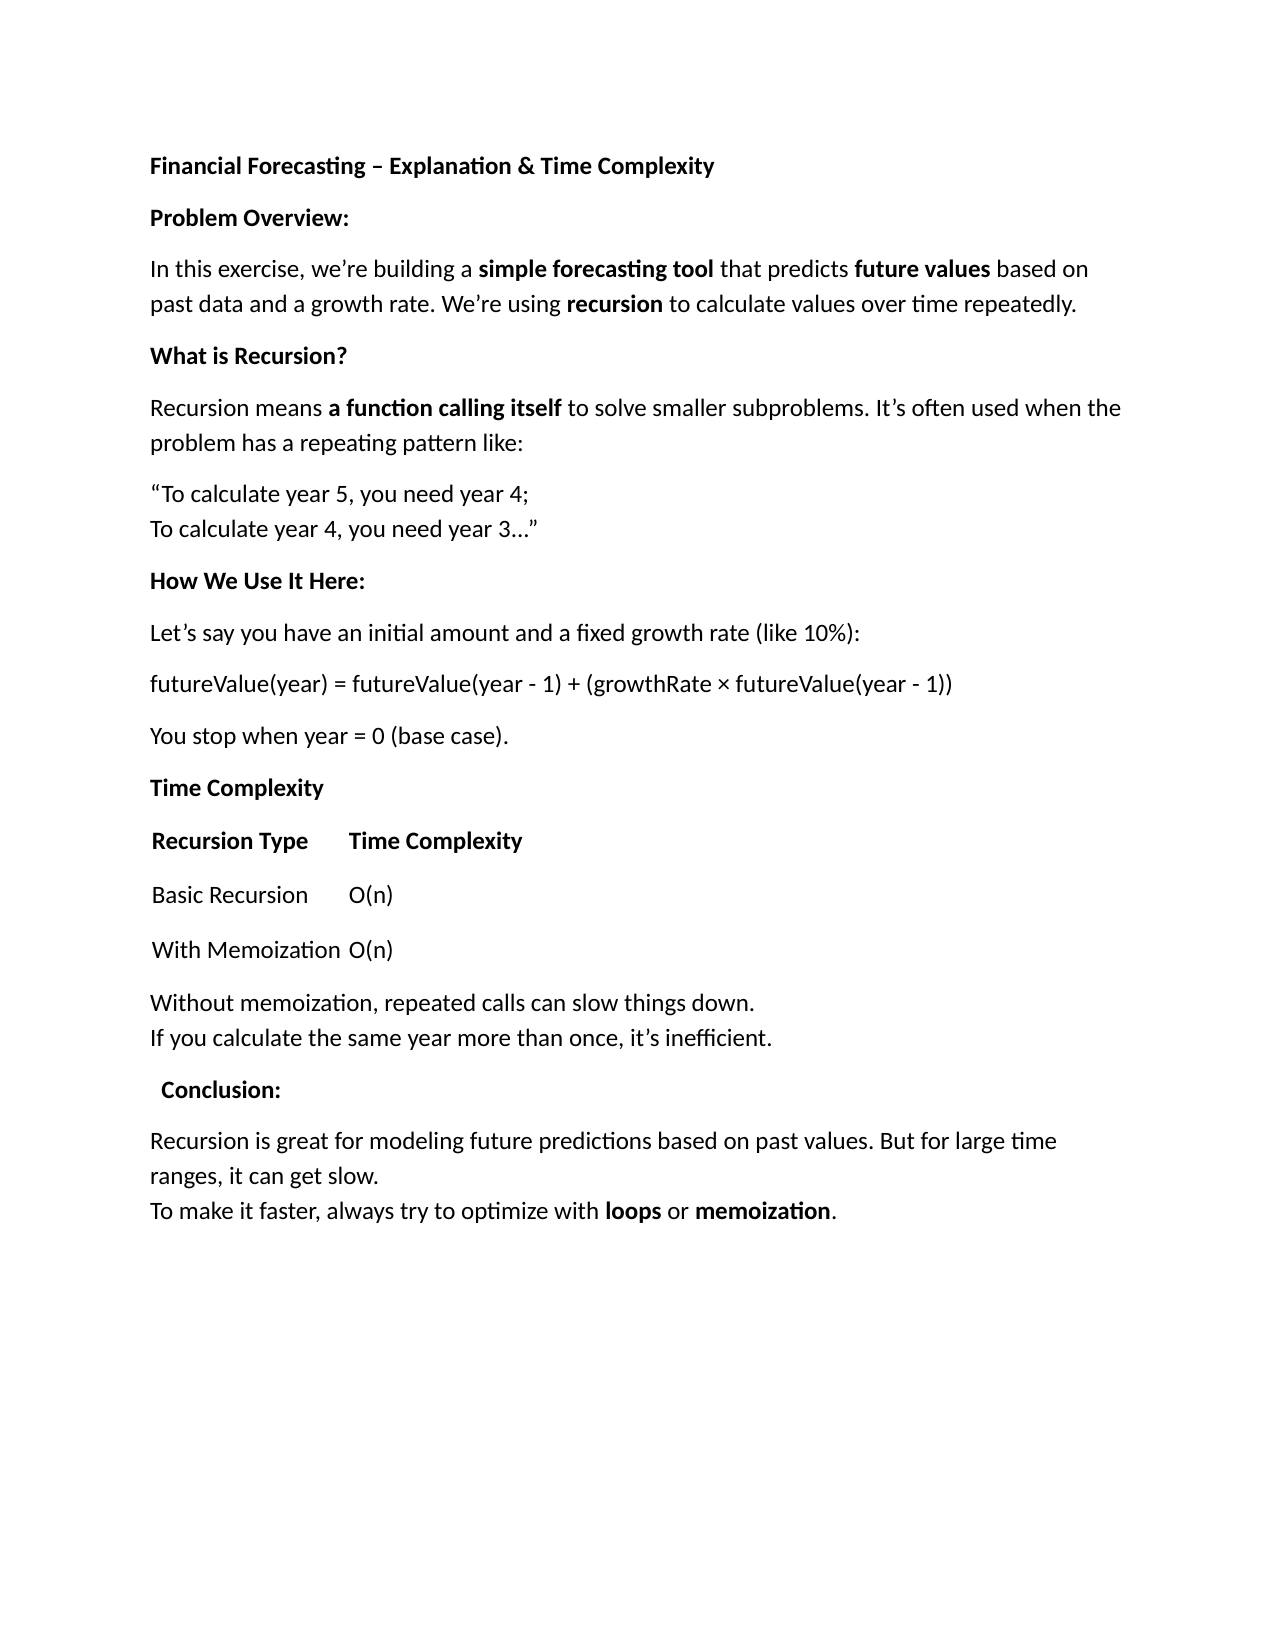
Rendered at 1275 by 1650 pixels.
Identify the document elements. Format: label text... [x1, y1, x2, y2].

table_cell Basic Recursion [150, 878, 347, 932]
table_cell O(n) [347, 878, 529, 932]
text What is Recursion? [150, 340, 1125, 371]
text You stop when year = 0 (base case). [150, 720, 1125, 751]
text Let’s say you have an initial amount and a fixed growth rate (like 10%): [150, 617, 1125, 647]
text Without memoization, repeated calls can slow things down. If you calculate the same year more than once, it’s inefficient. [150, 987, 1125, 1053]
text “To calculate year 5, you need year 4; To calculate year 4, you need year 3...” [150, 478, 1125, 544]
text Conclusion: [150, 1074, 1125, 1104]
table_cell With Memoization [150, 933, 347, 987]
text futureValue(year) = futureValue(year - 1) + (growthRate × futureValue(year - 1)) [150, 668, 1125, 699]
text Problem Overview: [150, 202, 1125, 232]
table_cell O(n) [347, 933, 529, 987]
table_header Recursion Type [150, 823, 347, 878]
text How We Use It Here: [150, 565, 1125, 596]
text In this exercise, we’re building a simple forecasting tool that predicts future values based on past data and a growth rate. We’re using recursion to calculate values over time repeatedly. [150, 253, 1125, 319]
text Recursion means a function calling itself to solve smaller subproblems. It’s often used when the problem has a repeating pattern like: [150, 392, 1125, 457]
text Recursion is great for modeling future predictions based on past values. But for large time ranges, it can get slow. To make it faster, always try to optimize with loops or memoization. [150, 1125, 1125, 1226]
text Financial Forecasting – Explanation & Time Complexity [150, 150, 1125, 181]
table_header Time Complexity [347, 823, 529, 878]
text Time Complexity [150, 772, 1125, 802]
